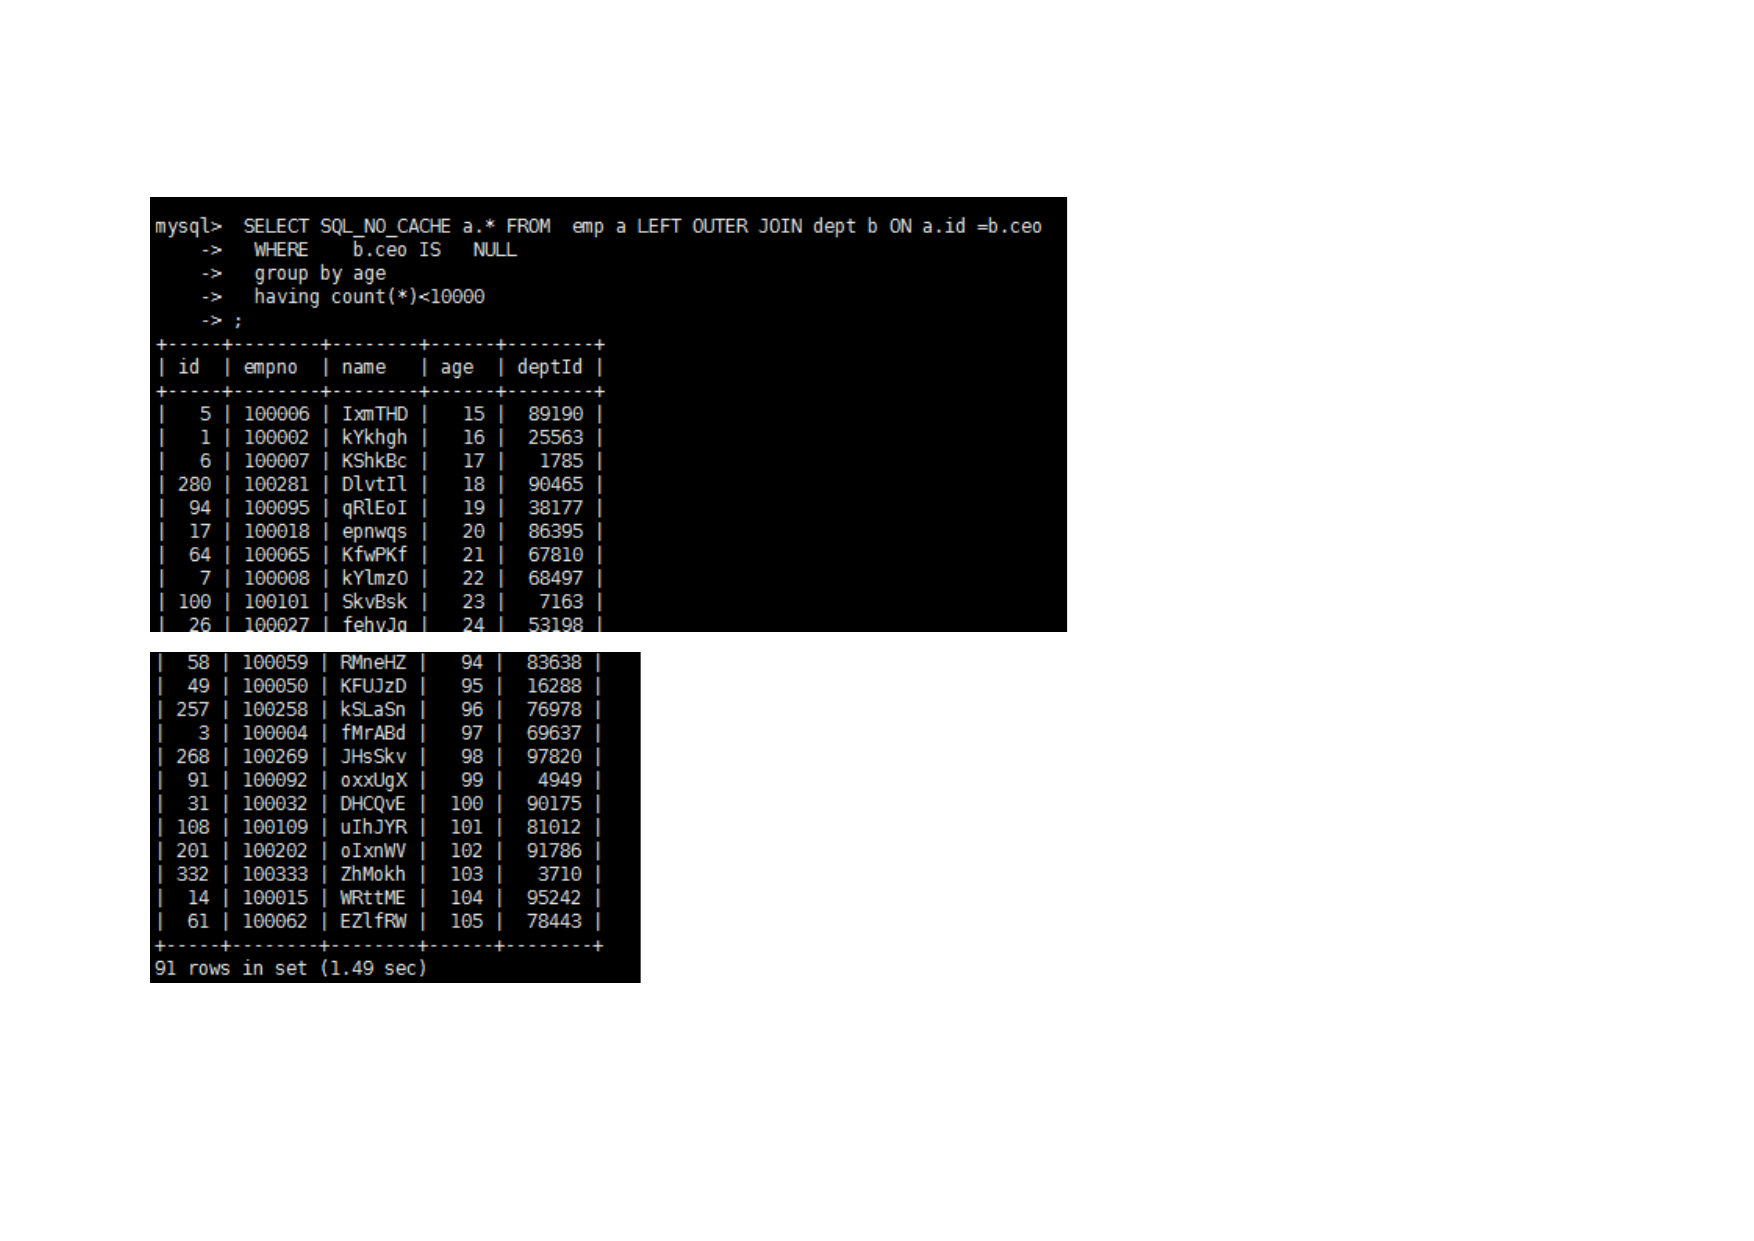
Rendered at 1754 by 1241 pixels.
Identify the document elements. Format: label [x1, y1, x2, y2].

picture [150, 652, 641, 983]
picture [150, 197, 1068, 632]
